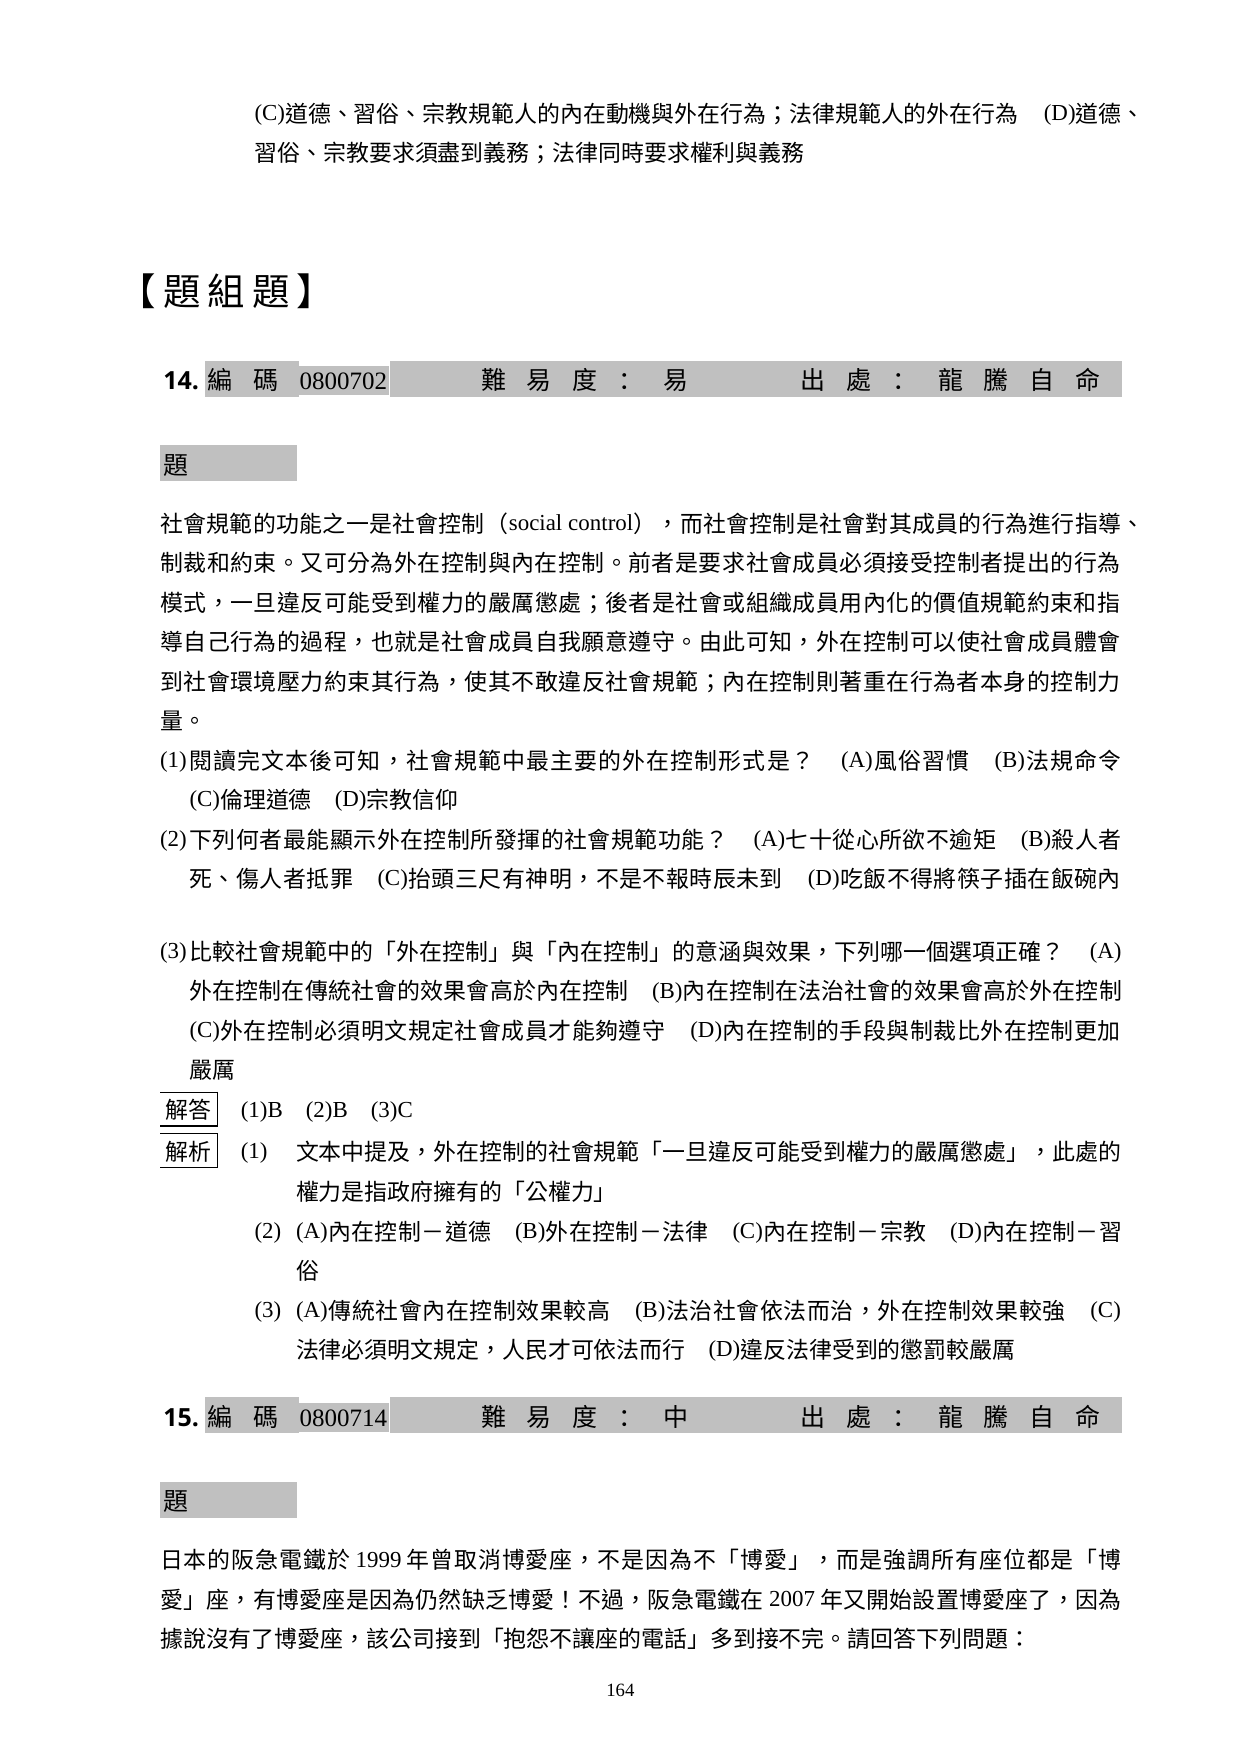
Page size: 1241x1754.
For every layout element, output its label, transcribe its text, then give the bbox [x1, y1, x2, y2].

list 編碼0800714 難易度：中 出處：龍騰自命題 [160, 1380, 1122, 1535]
text 日本的阪急電鐵於1999年曾取消博愛座，不是因為不「博愛」，而是強調所有座位都是「博愛」座，有博愛座是因為仍然缺乏博愛！不過，阪急電鐵在2007年又開始設置博愛座了，因為據說沒有了博愛座，該公司接到「抱怨不讓座的電話」多到接不完。請回答下列問題： [160, 1542, 1122, 1654]
text 社會規範的功能之一是社會控制（social control），而社會控制是社會對其成員的行為進行指導、制裁和約束。又可分為外在控制與內在控制。前者是要求社會成員必須接受控制者提出的行為模式，一旦違反可能受到權力的嚴厲懲處；後者是社會或組織成員用內化的價值規範約束和指導自己行為的過程，也就是社會成員自我願意遵守。由此可知，外在控制可以使社會成員體會到社會環境壓力約束其行為，使其不敢違反社會規範；內在控制則著重在行為者本身的控制力量。 [160, 506, 1122, 736]
text 解答 (1)B (2)B (3)C [160, 1093, 217, 1125]
list 編碼0800702 難易度：易 出處：龍騰自命題 [160, 343, 1122, 499]
text (2) 下列何者最能顯示外在控制所發揮的社會規範功能？ (A)七十從心所欲不逾矩 (B)殺人者死、傷人者抵罪 (C)抬頭三尺有神明，不是不報時辰未到 (D)吃飯不得將筷子插在飯碗內 [160, 821, 1122, 928]
text 【題組題】 [118, 254, 1122, 325]
text (1) 閱讀完文本後可知，社會規範中最主要的外在控制形式是？ (A)風俗習慣 (B)法規命令 (C)倫理道德 (D)宗教信仰 [160, 742, 1122, 815]
text 解答 (1)B (2)B (3)C [218, 1092, 1122, 1126]
text (3) 比較社會規範中的「外在控制」與「內在控制」的意涵與效果，下列哪一個選項正確？ (A)外在控制在傳統社會的效果會高於內在控制 (B)內在控制在法治社會的效果會高於外在控制 (C)外在控制必須明文規定社會成員才能夠遵守 (D)內在控制的手段與制裁比外在控制更加嚴厲 [160, 934, 1122, 1085]
text (3) (A)傳統社會內在控制效果較高 (B)法治社會依法而治，外在控制效果較強 (C)法律必須明文規定，人民才可依法而行 (D)違反法律受到的懲罰較嚴厲 [254, 1292, 1122, 1365]
text 解析 (1) 文本中提及，外在控制的社會規範「一旦違反可能受到權力的嚴厲懲處」，此處的權力是指政府擁有的「公權力」 [160, 1133, 1122, 1207]
text (2) (A)內在控制－道德 (B)外在控制－法律 (C)內在控制－宗教 (D)內在控制－習俗 [254, 1213, 1122, 1286]
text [160, 96, 1122, 168]
